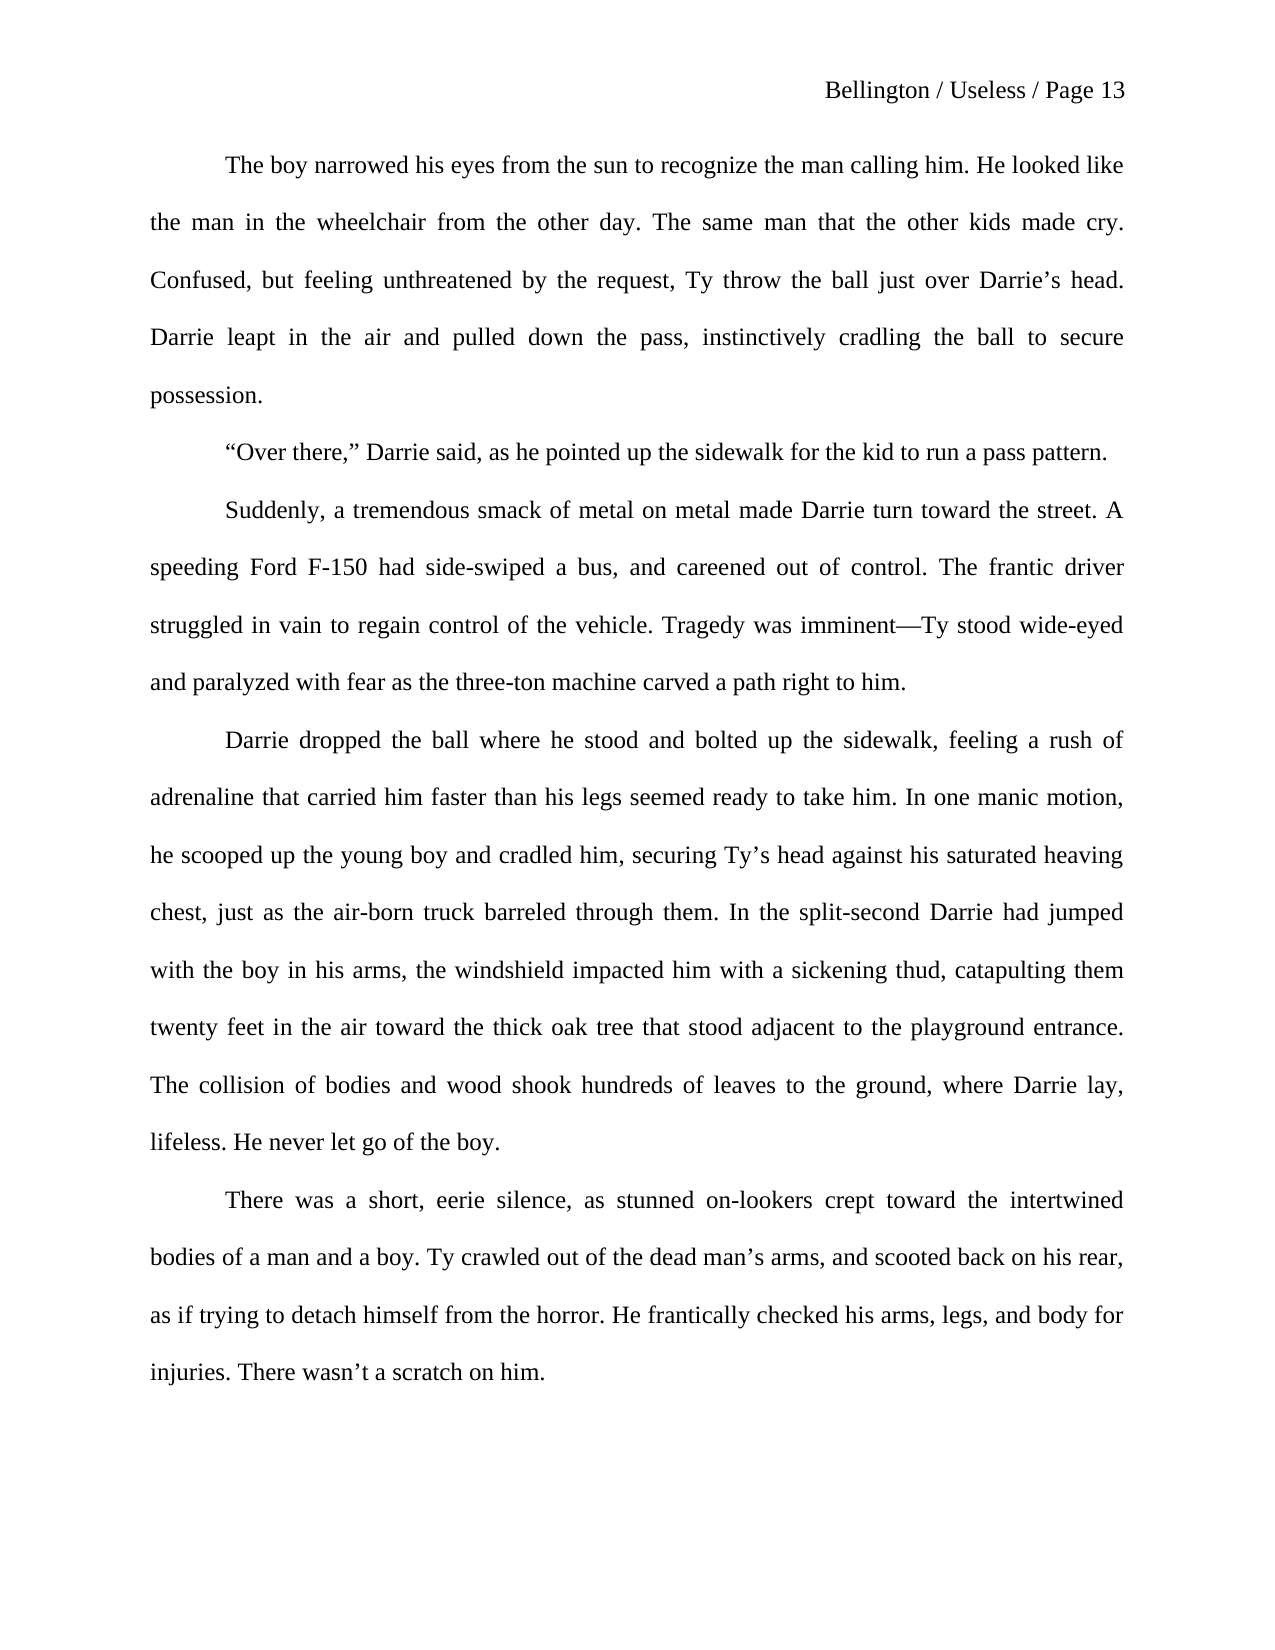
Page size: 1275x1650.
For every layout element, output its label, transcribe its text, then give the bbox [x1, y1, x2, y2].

text Suddenly, a tremendous smack of metal on metal made Darrie turn toward the street. A speeding Ford F-150 had side-swiped a bus, and careened out of control. The frantic driver struggled in vain to regain control of the vehicle. Tragedy was imminent—Ty stood wide-eyed and paralyzed with fear as the three-ton machine carved a path right to him. [150, 495, 1125, 696]
text Darrie dropped the ball where he stood and bolted up the sidewalk, feeling a rush of adrenaline that carried him faster than his legs seemed ready to take him. In one manic motion, he scooped up the young boy and cradled him, securing Ty’s head against his saturated heaving chest, just as the air-born truck barreled through them. In the split-second Darrie had jumped with the boy in his arms, the windshield impacted him with a sickening thud, catapulting them twenty feet in the air toward the thick oak tree that stood adjacent to the playground entrance. The collision of bodies and wood shook hundreds of leaves to the ground, where Darrie lay, lifeless. He never let go of the boy. [150, 725, 1125, 1156]
text The boy narrowed his eyes from the sun to recognize the man calling him. He looked like the man in the wheelchair from the other day. The same man that the other kids made cry. Confused, but feeling unthreatened by the request, Ty throw the ball just over Darrie’s head. Darrie leapt in the air and pulled down the pass, instinctively cradling the ball to secure possession. [150, 150, 1125, 409]
text There was a short, eerie silence, as stunned on-lookers crept toward the intertwined bodies of a man and a boy. Ty crawled out of the dead man’s arms, and scooted back on his rear, as if trying to detach himself from the horror. He frantically checked his arms, legs, and body for injuries. There wasn’t a scratch on him. [150, 1185, 1125, 1386]
text “Over there,” Darrie said, as he pointed up the sidewalk for the kid to run a pass pattern. [150, 437, 1125, 466]
